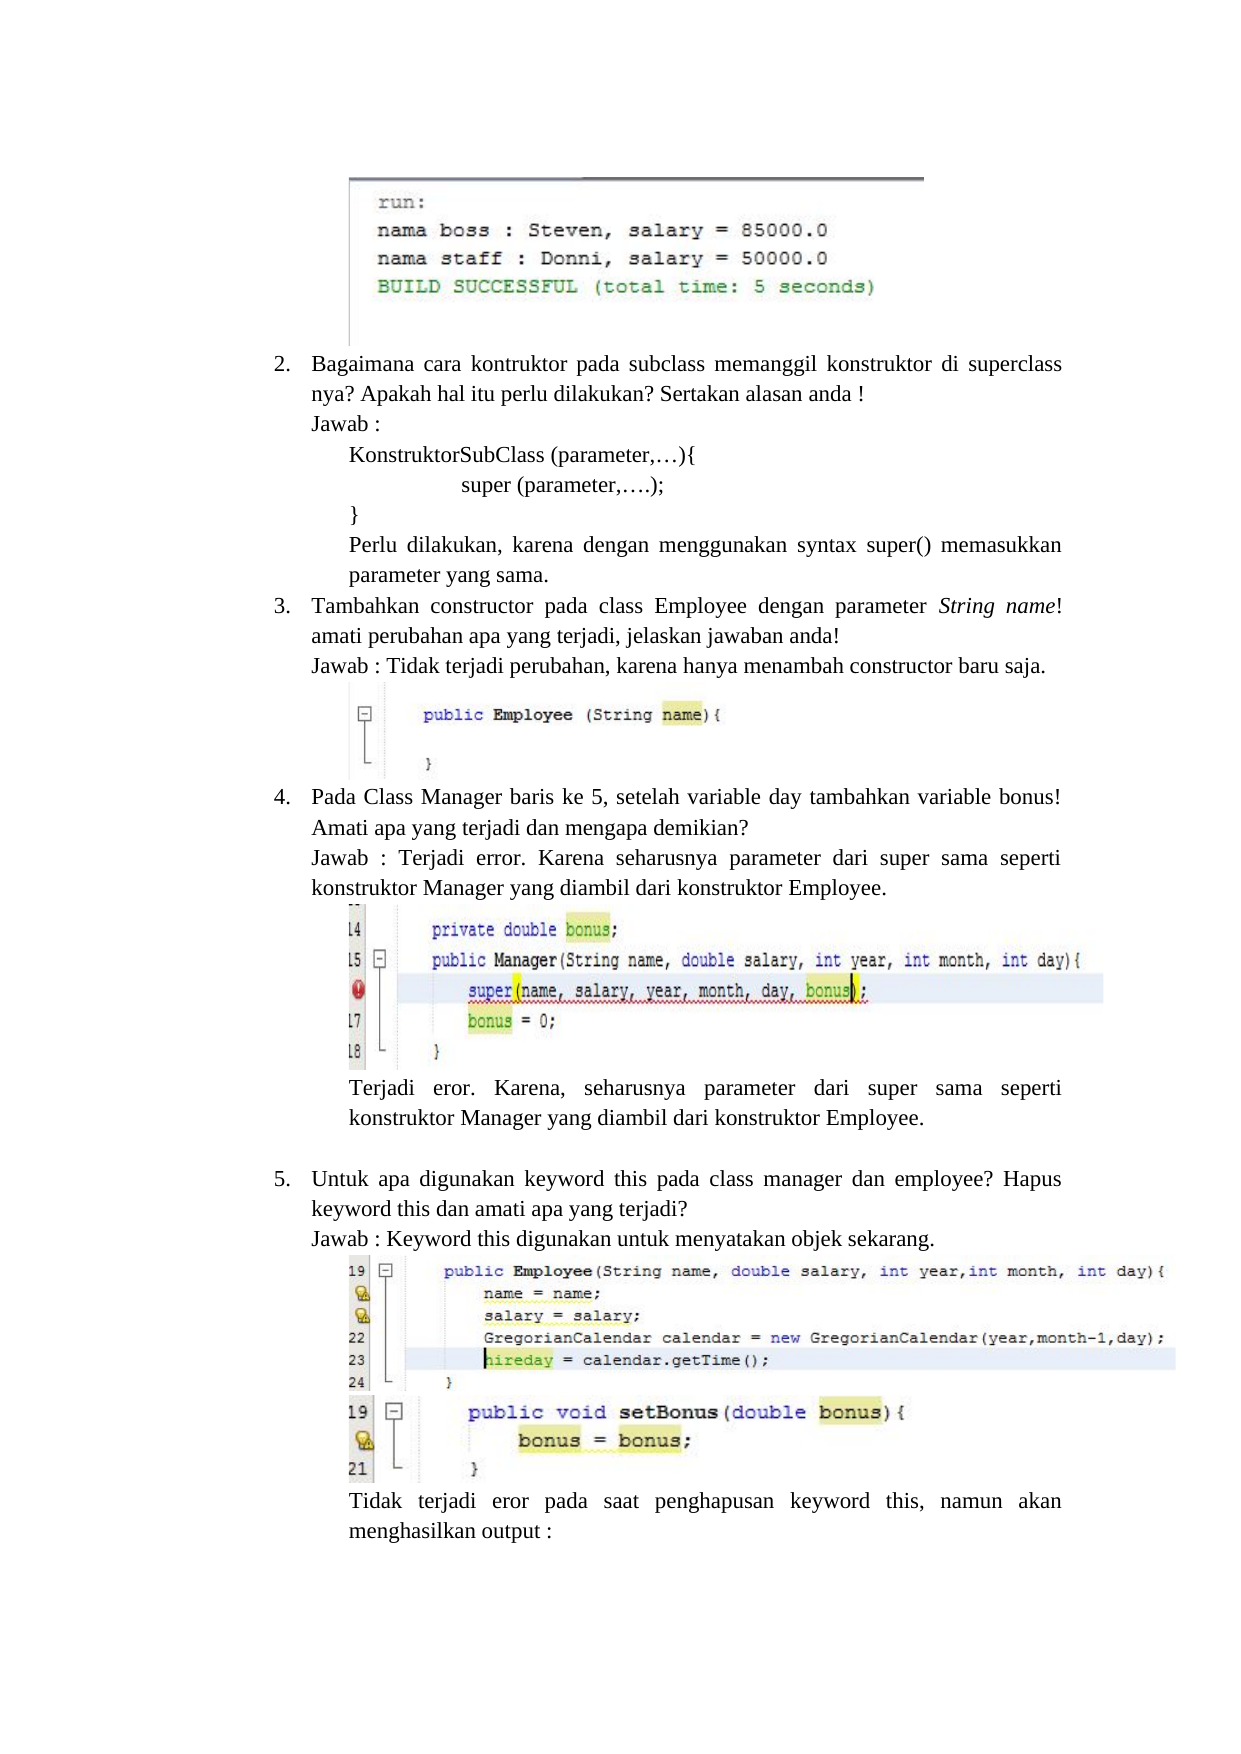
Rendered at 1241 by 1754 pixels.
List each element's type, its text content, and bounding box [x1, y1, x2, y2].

picture [348, 682, 757, 780]
list Tidak terjadi eror pada saat penghapusan keyword this, namun akan menghasilkan output : [349, 1487, 1063, 1543]
list Perlu dilakukan, karena dengan menggunakan syntax super() memasukkan parameter yang sama. [349, 531, 1063, 588]
picture [348, 1255, 1176, 1391]
list super (parameter,….); [349, 471, 1063, 497]
picture [348, 177, 924, 346]
list Jawab : [311, 411, 1063, 437]
list Bagaimana cara kontruktor pada subclass memanggil konstruktor di superclass nya? Apakah hal itu perlu dilakukan? Sertakan alasan anda ! [274, 350, 1063, 407]
picture [348, 904, 1104, 1070]
picture [348, 1395, 923, 1483]
list Tambahkan constructor pada class Employee dengan parameter String name! amati perubahan apa yang terjadi, jelaskan jawaban anda! [274, 592, 1063, 648]
list Jawab : Keyword this digunakan untuk menyatakan objek sekarang. [311, 1225, 1063, 1251]
list Jawab : Terjadi error. Karena seharusnya parameter dari super sama seperti konstruktor Manager yang diambil dari konstruktor Employee. [311, 844, 1063, 900]
list Untuk apa digunakan keyword this pada class manager dan employee? Hapus keyword this dan amati apa yang terjadi? [274, 1165, 1063, 1221]
list } [349, 501, 1063, 527]
list KonstruktorSubClass (parameter,…){ [349, 441, 1063, 467]
list Pada Class Manager baris ke 5, setelah variable day tambahkan variable bonus! Amati apa yang terjadi dan mengapa demikian? [274, 783, 1063, 840]
list Terjadi eror. Karena, seharusnya parameter dari super sama seperti konstruktor Manager yang diambil dari konstruktor Employee. [349, 1074, 1063, 1131]
list Jawab : Tidak terjadi perubahan, karena hanya menambah constructor baru saja. [311, 652, 1063, 678]
